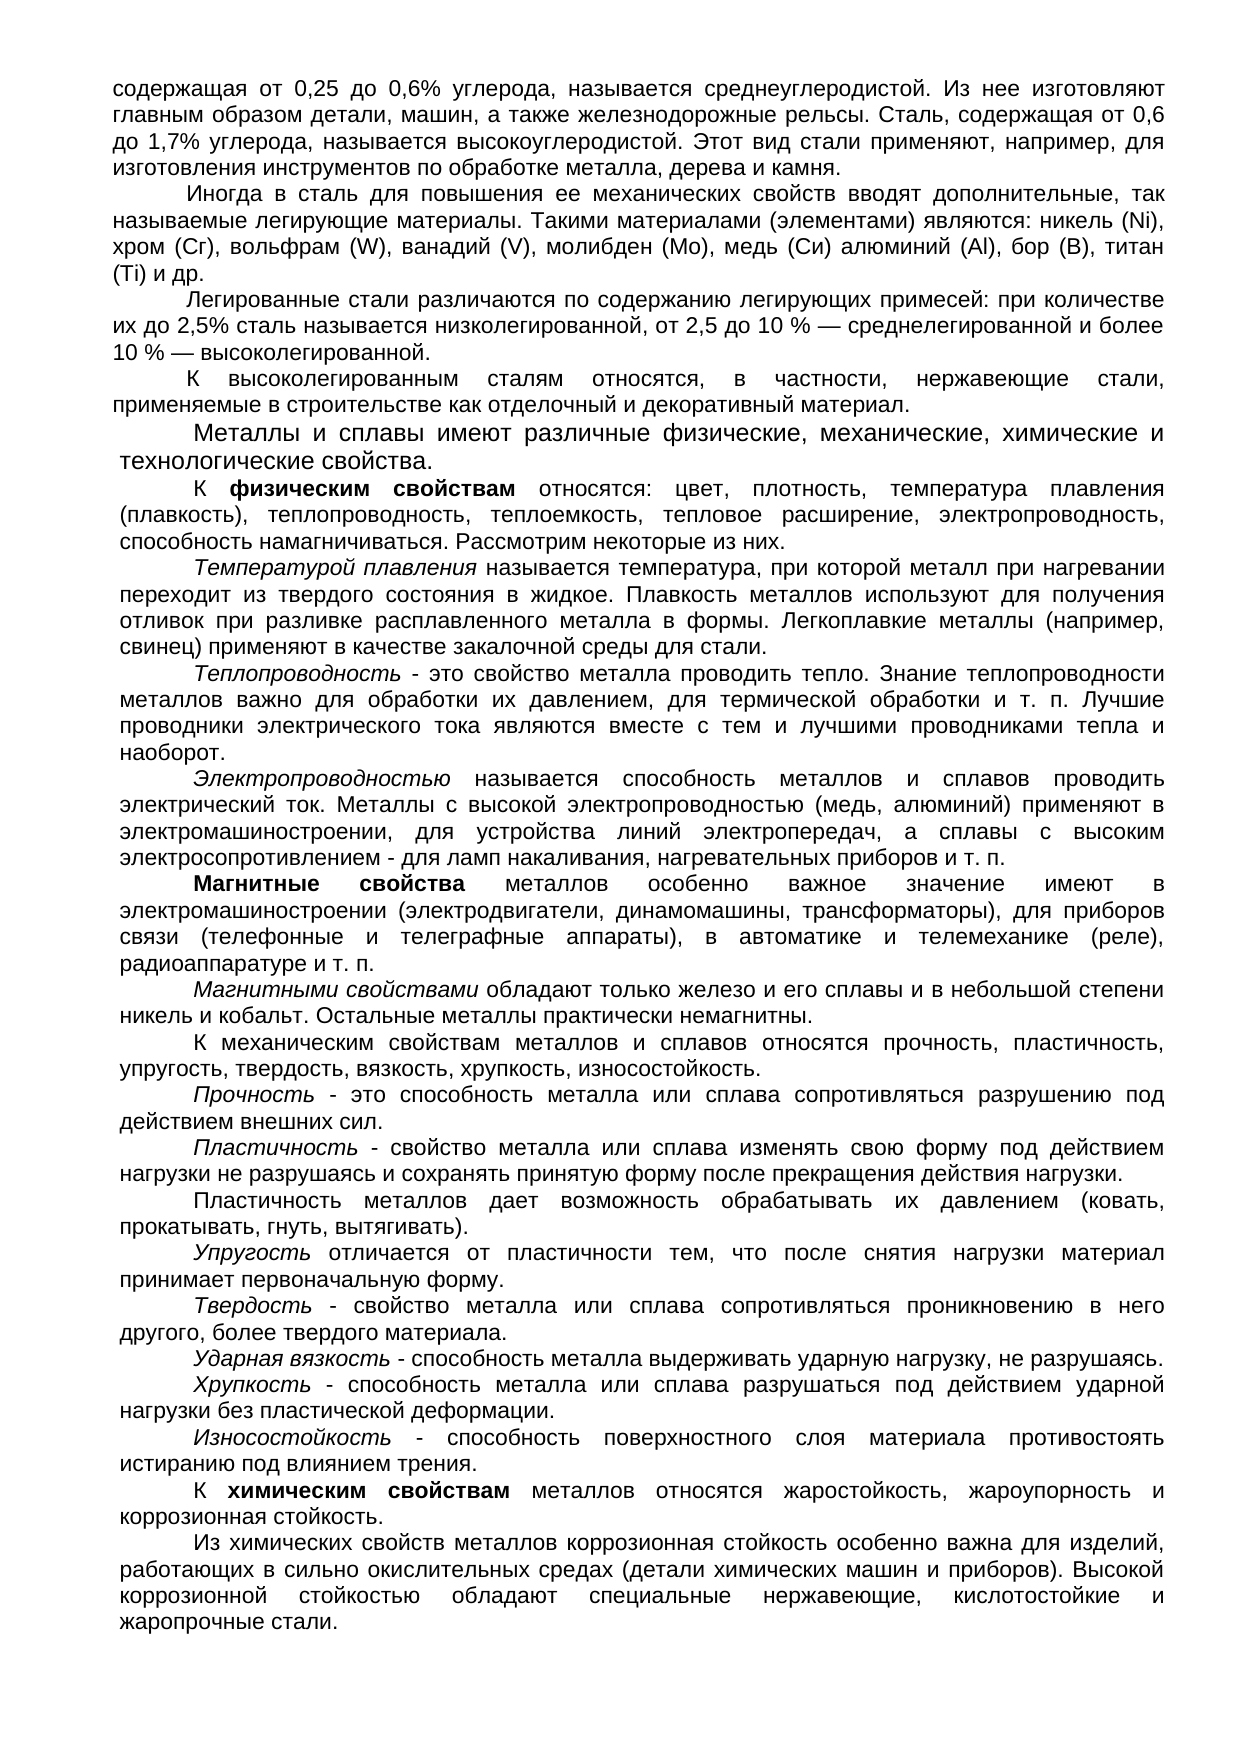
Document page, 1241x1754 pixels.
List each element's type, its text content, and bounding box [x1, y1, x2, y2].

text Ударная вязкость - способность металла выдерживать ударную нагрузку, не разрушаясь. [119, 1345, 1165, 1371]
text Металлы и сплавы имеют различные физические, механические, химические и технологические свойства. [119, 418, 1165, 475]
text Электропроводностью называется способность металлов и сплавов проводить электрический ток. Металлы с высокой электропроводностью (медь, алюминий) применяют в электромашиностроении, для устройства линий электропередач, а сплавы с высоким электросопротивлением - для ламп накаливания, нагревательных приборов и т. п. [119, 765, 1165, 870]
text Пластичность металлов дает возможность обрабатывать их давлением (ковать, прокатывать, гнуть, вытягивать). [119, 1187, 1165, 1239]
text Легированные стали различаются по содержанию легирующих примесей: при количестве их до 2,5% сталь называется низколегированной, от 2,5 до 10 % — среднелегированной и более 10 % — высоколегированной. [112, 286, 1165, 365]
text Твердость - свойство металла или сплава сопротивляться проникновению в него другого, более твердого материала. [119, 1292, 1165, 1345]
text Прочность - это способность металла или сплава сопротивляться разрушению под действием внешних сил. [119, 1081, 1165, 1134]
text Иногда в сталь для повышения ее механических свойств вводят дополнительные, так называемые легирующие материалы. Такими материалами (элементами) являются: никель (Ni), хром (Сг), вольфрам (W), ванадий (V), молибден (Мо), медь (Си) алюминий (Аl), бор (В), титан (Ti) и др. [112, 180, 1165, 286]
text Температурой плавления называется температура, при которой металл при нагревании переходит из твердого состояния в жидкое. Плавкость металлов используют для получения отливок при разливке расплавленного металла в формы. Легкоплавкие металлы (например, свинец) применяют в качестве закалочной среды для стали. [119, 554, 1165, 659]
text К химическим свойствам металлов относятся жаростойкость, жароупорность и коррозионная стойкость. [119, 1477, 1165, 1529]
text Упругость отличается от пластичности тем, что после снятия нагрузки материал принимает первоначальную форму. [119, 1239, 1165, 1292]
text Магнитные свойства металлов особенно важное значение имеют в электромашиностроении (электродвигатели, динамомашины, трансформаторы), для приборов связи (телефонные и телеграфные аппараты), в автоматике и телемеханике (реле), радиоаппаратуре и т. п. [119, 870, 1165, 976]
text Пластичность - свойство металла или сплава изменять свою форму под действием нагрузки не разрушаясь и сохранять принятую форму после прекращения действия нагрузки. [119, 1134, 1165, 1187]
text К физическим свойствам относятся: цвет, плотность, температура плавления (плавкость), теплопроводность, теплоемкость, тепловое расширение, электропроводность, способность намагничиваться. Рассмотрим некоторые из них. [119, 475, 1165, 554]
text Теплопроводность - это свойство металла проводить тепло. Знание теплопроводности металлов важно для обработки их давлением, для термической обработки и т. п. Лучшие проводники электрического тока являются вместе с тем и лучшими проводниками тепла и наоборот. [119, 659, 1165, 765]
text Магнитными свойствами обладают только железо и его сплавы и в небольшой степени никель и кобальт. Остальные металлы практически немагнитны. [119, 976, 1165, 1028]
text Износостойкость - способность поверхностного слоя материала противостоять истиранию под влиянием трения. [119, 1424, 1165, 1477]
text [112, 75, 1165, 180]
text К механическим свойствам металлов и сплавов относятся прочность, пластичность, упругость, твердость, вязкость, хрупкость, износостойкость. [119, 1028, 1165, 1081]
text Хрупкость - способность металла или сплава разрушаться под действием ударной нагрузки без пластической деформации. [119, 1371, 1165, 1424]
text К высоколегированным сталям относятся, в частности, нержавеющие стали, применяемые в строительстве как отделочный и декоративный материал. [112, 365, 1165, 418]
text Из химических свойств металлов коррозионная стойкость особенно важна для изделий, работающих в сильно окислительных средах (детали химических машин и приборов). Высокой коррозионной стойкостью обладают специальные нержавеющие, кислотостойкие и жаропрочные стали. [119, 1529, 1165, 1635]
